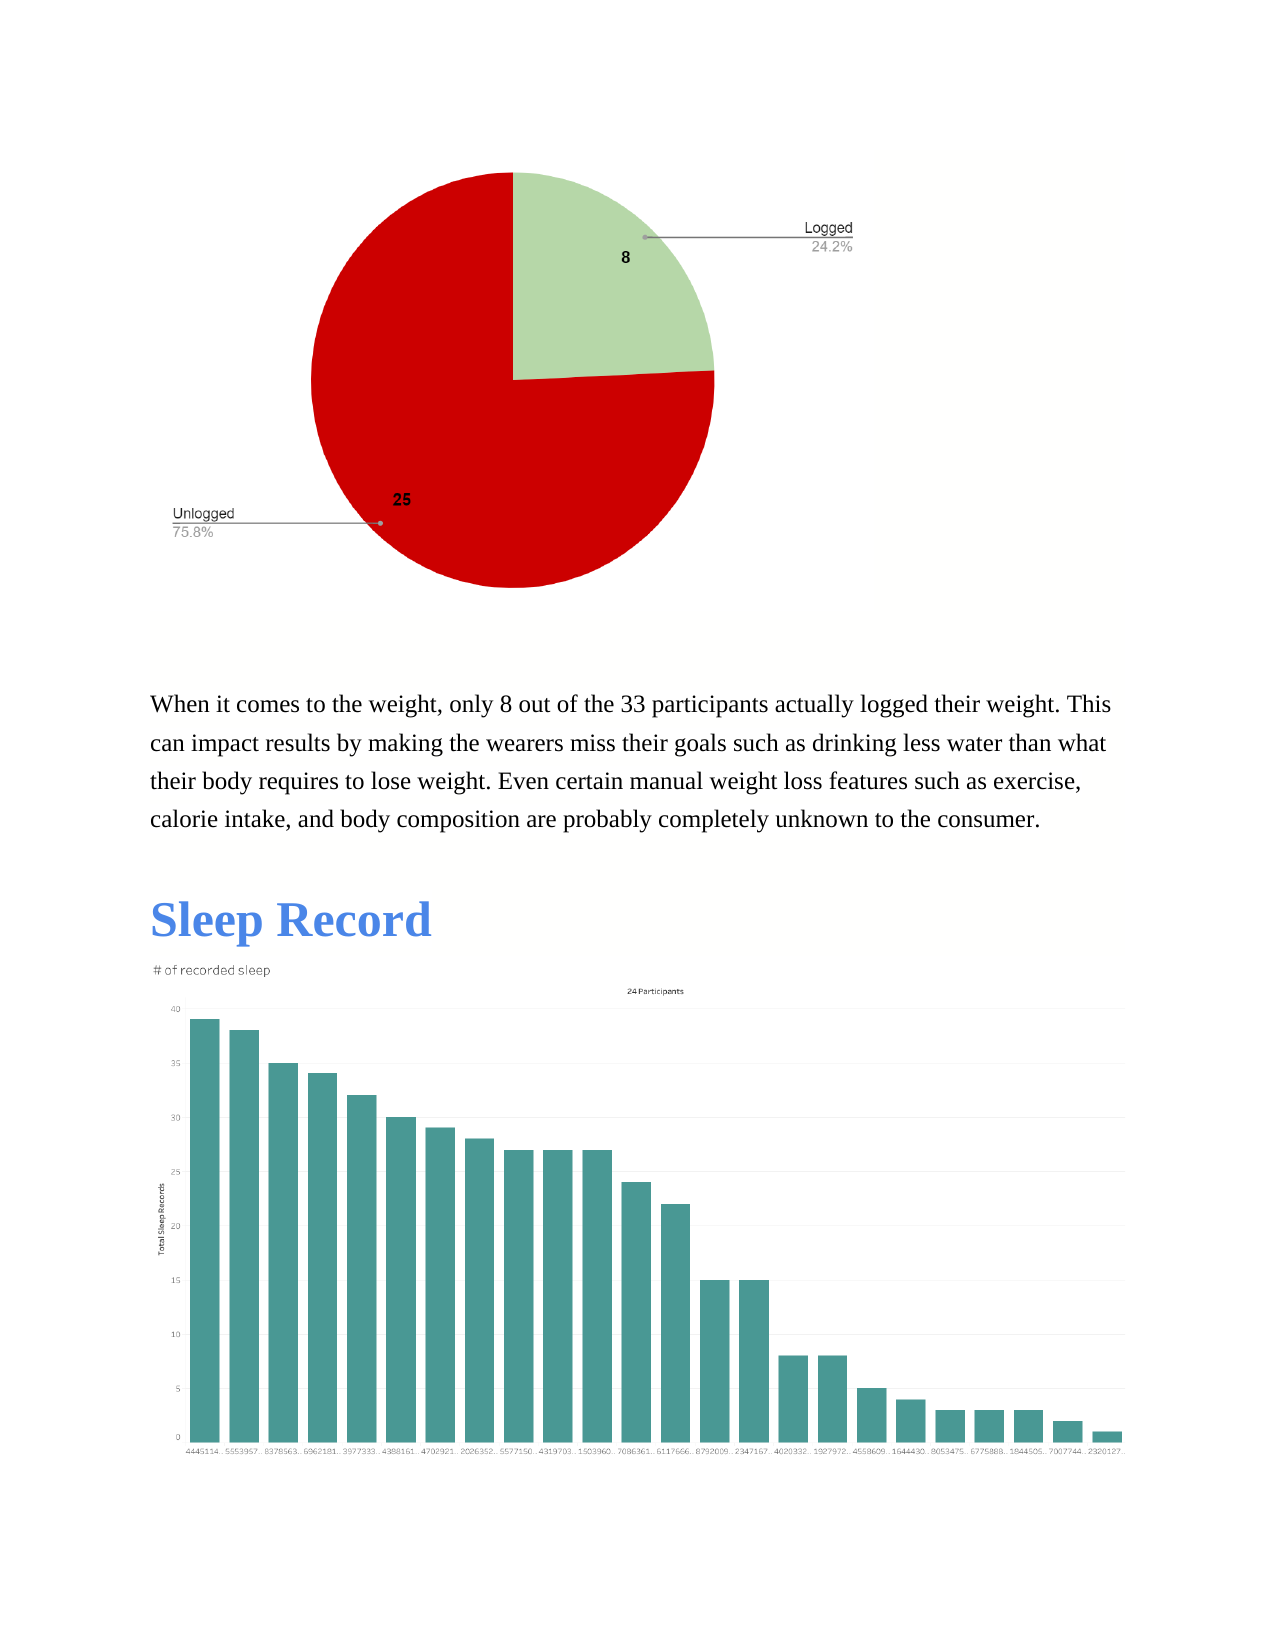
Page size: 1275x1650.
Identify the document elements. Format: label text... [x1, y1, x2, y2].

picture [150, 150, 875, 611]
text Sleep Record [150, 890, 1125, 956]
text When it comes to the weight, only 8 out of the 33 participants actually logged their weight. This can impact results by making the wearers miss their goals such as drinking less water than what their body requires to lose weight. Even certain manual weight loss features such as exercise, calorie intake, and body composition are probably completely unknown to the consumer. [150, 689, 1125, 833]
picture [150, 956, 1125, 1467]
